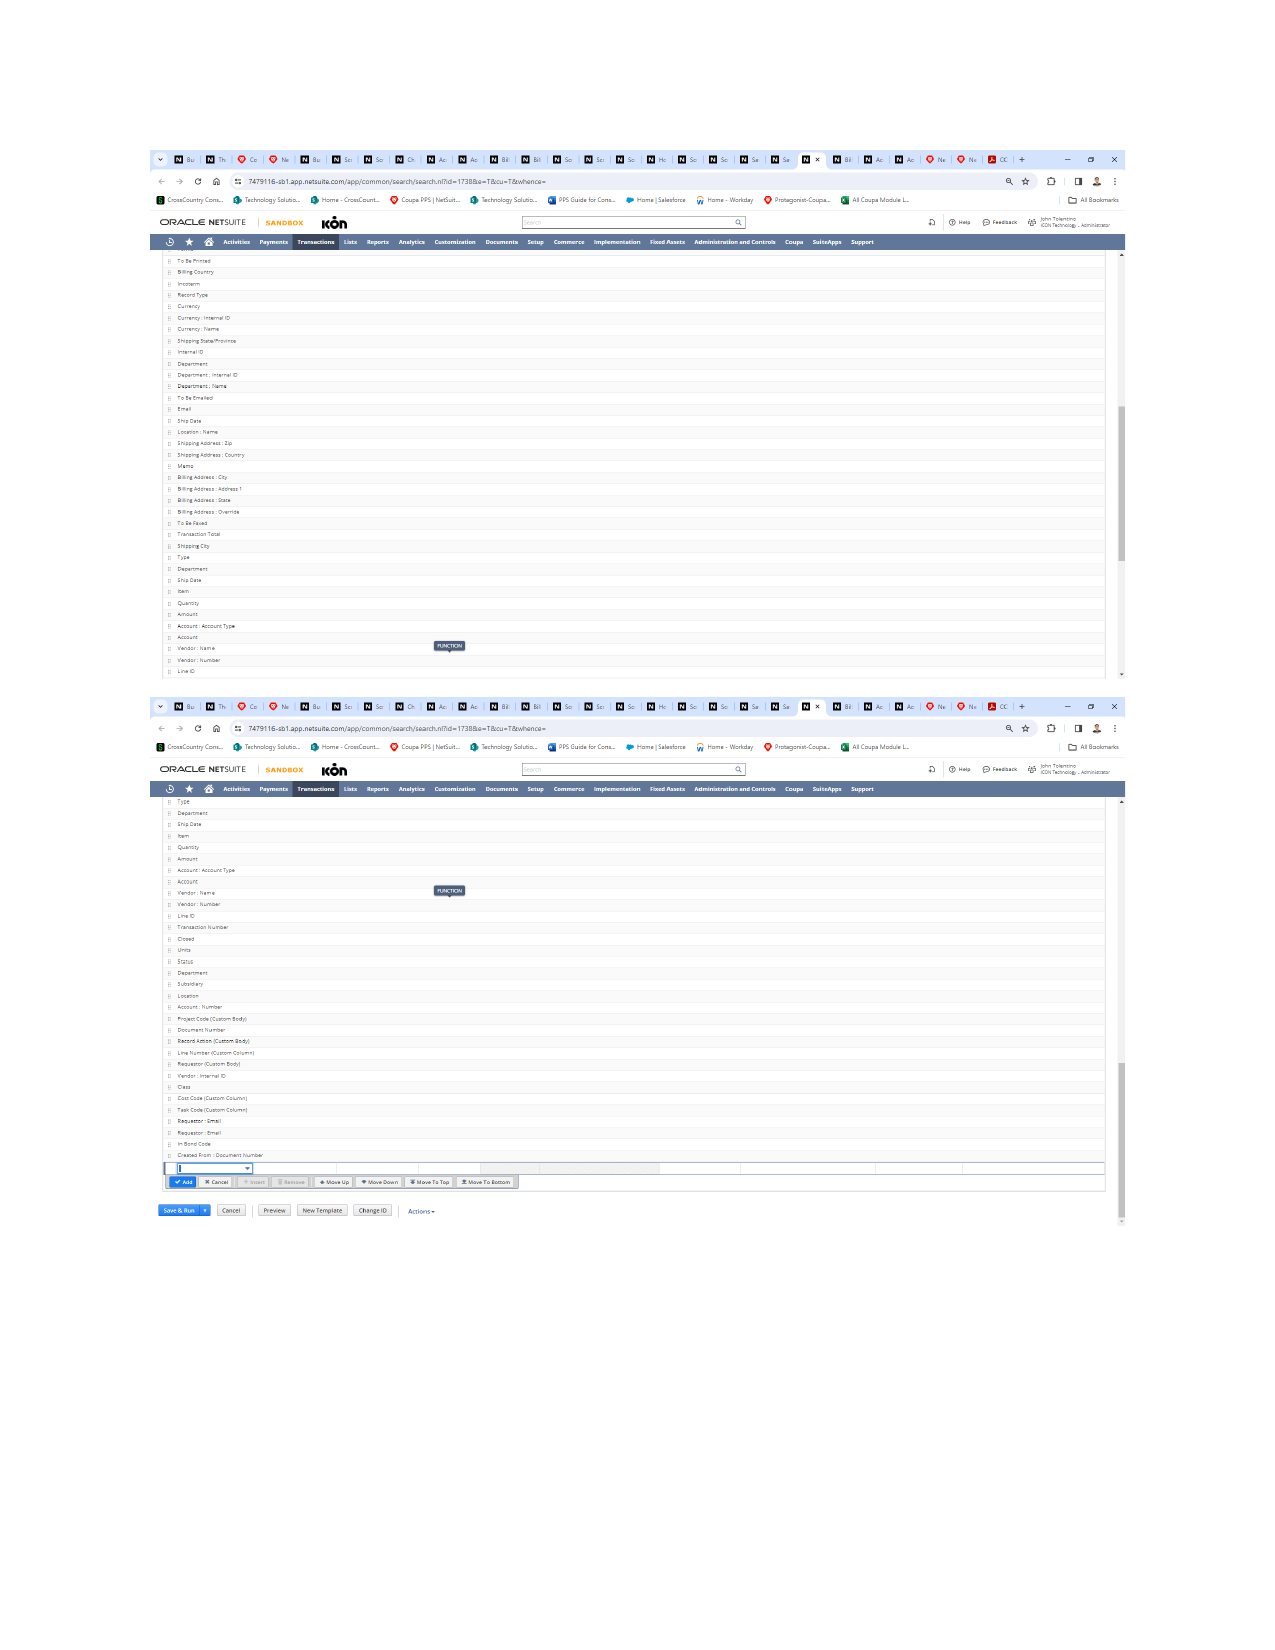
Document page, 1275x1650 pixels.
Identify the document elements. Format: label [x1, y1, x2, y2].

picture [150, 697, 1125, 1226]
picture [150, 150, 1125, 679]
